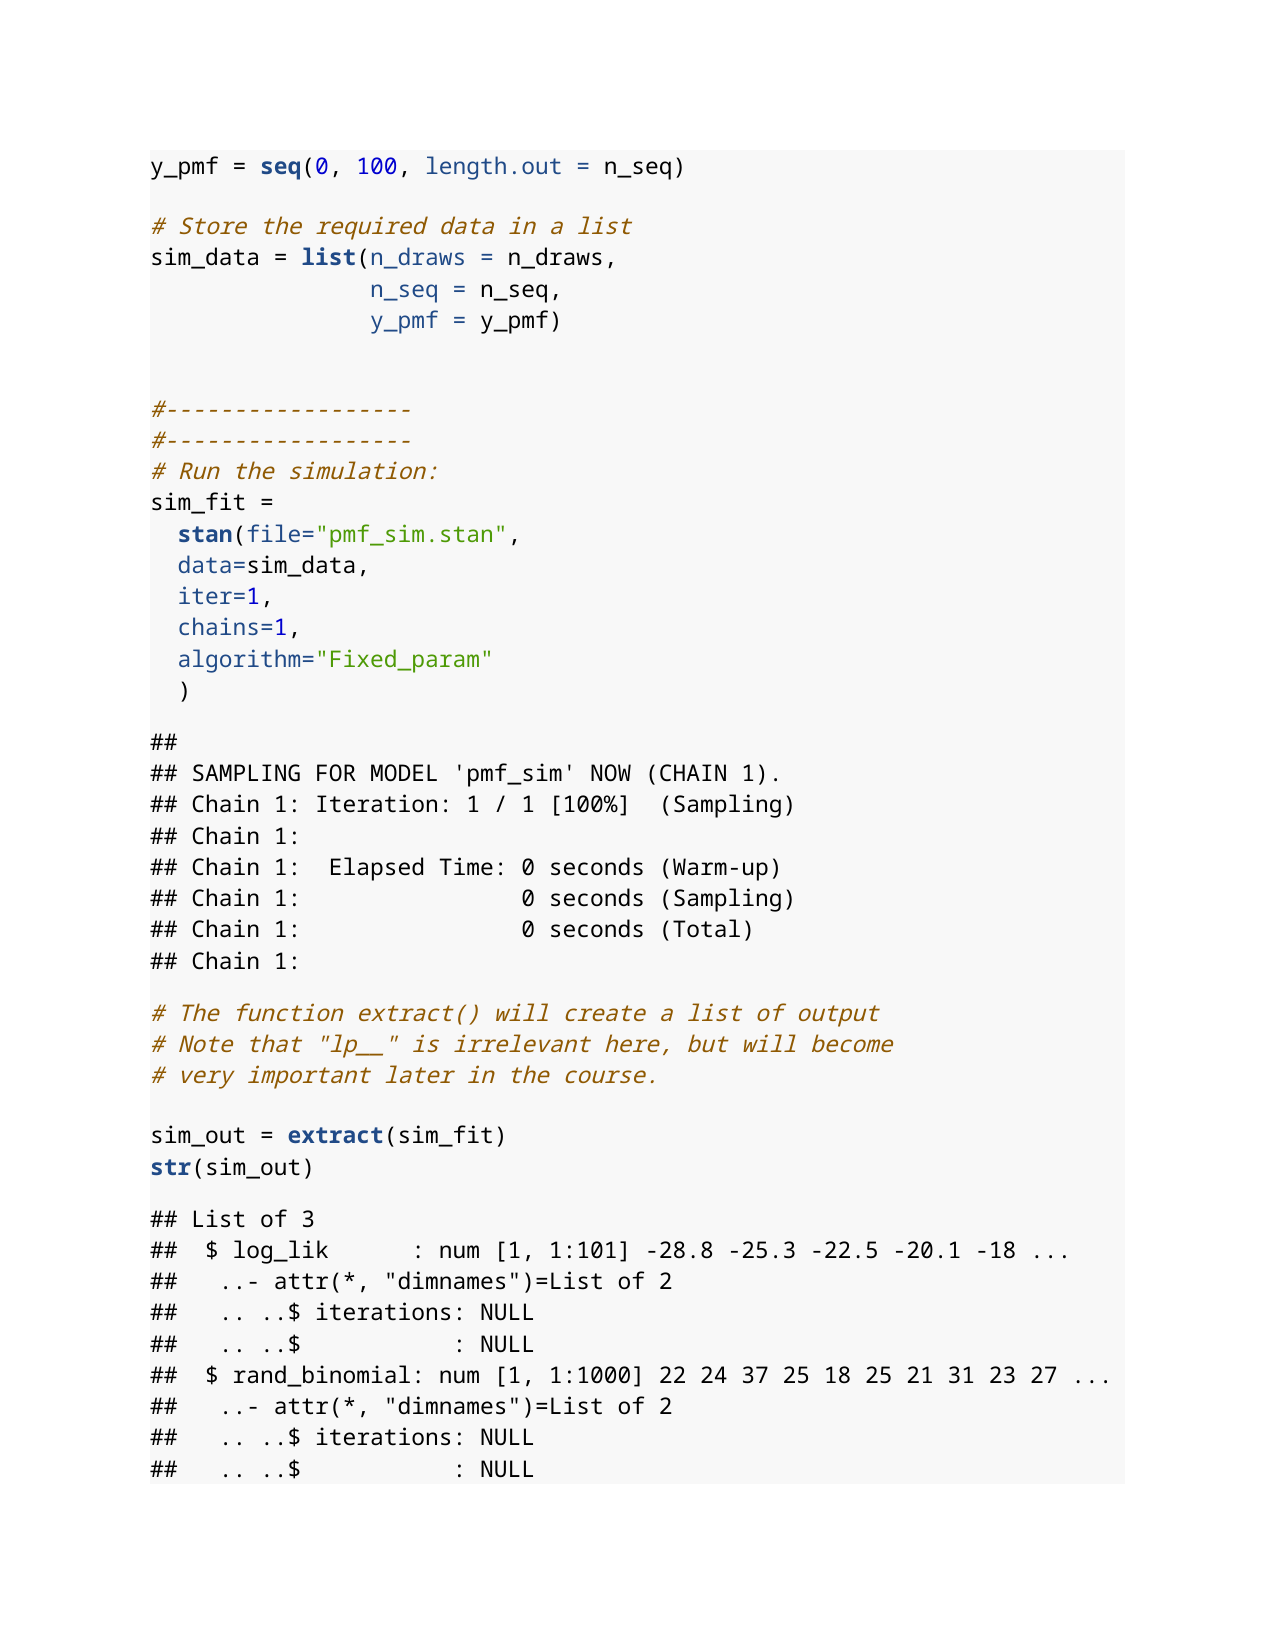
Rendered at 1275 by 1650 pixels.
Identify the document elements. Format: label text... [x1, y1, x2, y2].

text # The function extract() will create a list of output # Note that "lp__" is irrelevant here, but will become # very important later in the course. sim_out = extract(sim_fit) str(sim_out) [150, 997, 1125, 1182]
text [150, 150, 1125, 705]
text ## ## SAMPLING FOR MODEL 'pmf_sim' NOW (CHAIN 1). ## Chain 1: Iteration: 1 / 1 [100%] (Sampling) ## Chain 1: ## Chain 1: Elapsed Time: 0 seconds (Warm-up) ## Chain 1: 0 seconds (Sampling) ## Chain 1: 0 seconds (Total) ## Chain 1: [150, 726, 1125, 976]
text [150, 1202, 1125, 1484]
